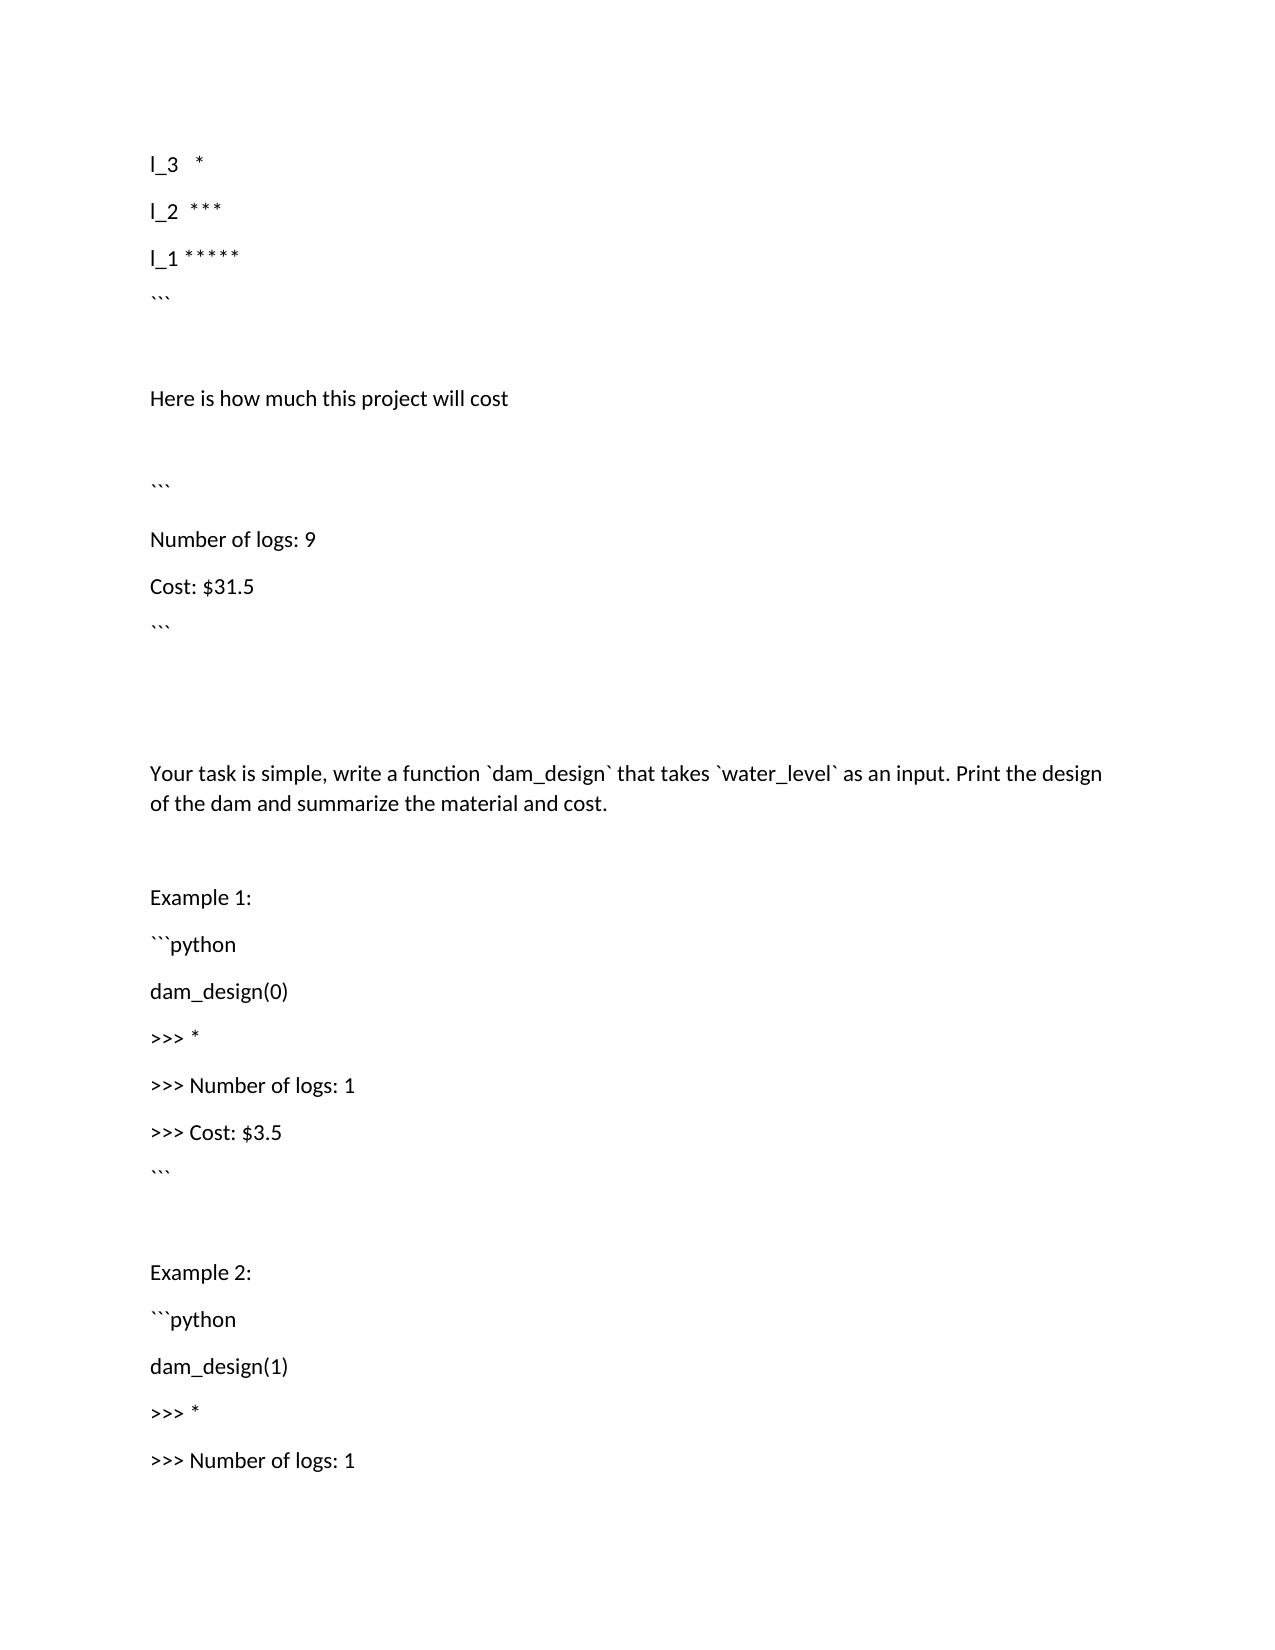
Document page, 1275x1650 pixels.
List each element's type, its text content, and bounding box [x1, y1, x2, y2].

text Here is how much this project will cost [150, 384, 1125, 412]
text ```python [150, 930, 1125, 958]
text l_2 *** [150, 197, 1125, 225]
text ``` [150, 1164, 1125, 1193]
text ```python [150, 1305, 1125, 1333]
text l_3 * [150, 150, 1125, 178]
text dam_design(0) [150, 977, 1125, 1005]
text Number of logs: 9 [150, 525, 1125, 553]
text Example 1: [150, 883, 1125, 911]
text l_1 ***** [150, 244, 1125, 272]
text ``` [150, 619, 1125, 647]
text >>> Number of logs: 1 [150, 1071, 1125, 1099]
text Example 2: [150, 1258, 1125, 1286]
text ``` [150, 291, 1125, 319]
text >>> * [150, 1024, 1125, 1052]
text Cost: $31.5 [150, 572, 1125, 600]
text ``` [150, 478, 1125, 506]
text dam_design(1) [150, 1352, 1125, 1380]
text >>> * [150, 1399, 1125, 1427]
text >>> Number of logs: 1 [150, 1446, 1125, 1474]
text Your task is simple, write a function `dam_design` that takes `water_level` as an input. Print the design of the dam and summarize the material and cost. [150, 759, 1125, 818]
text >>> Cost: $3.5 [150, 1118, 1125, 1146]
